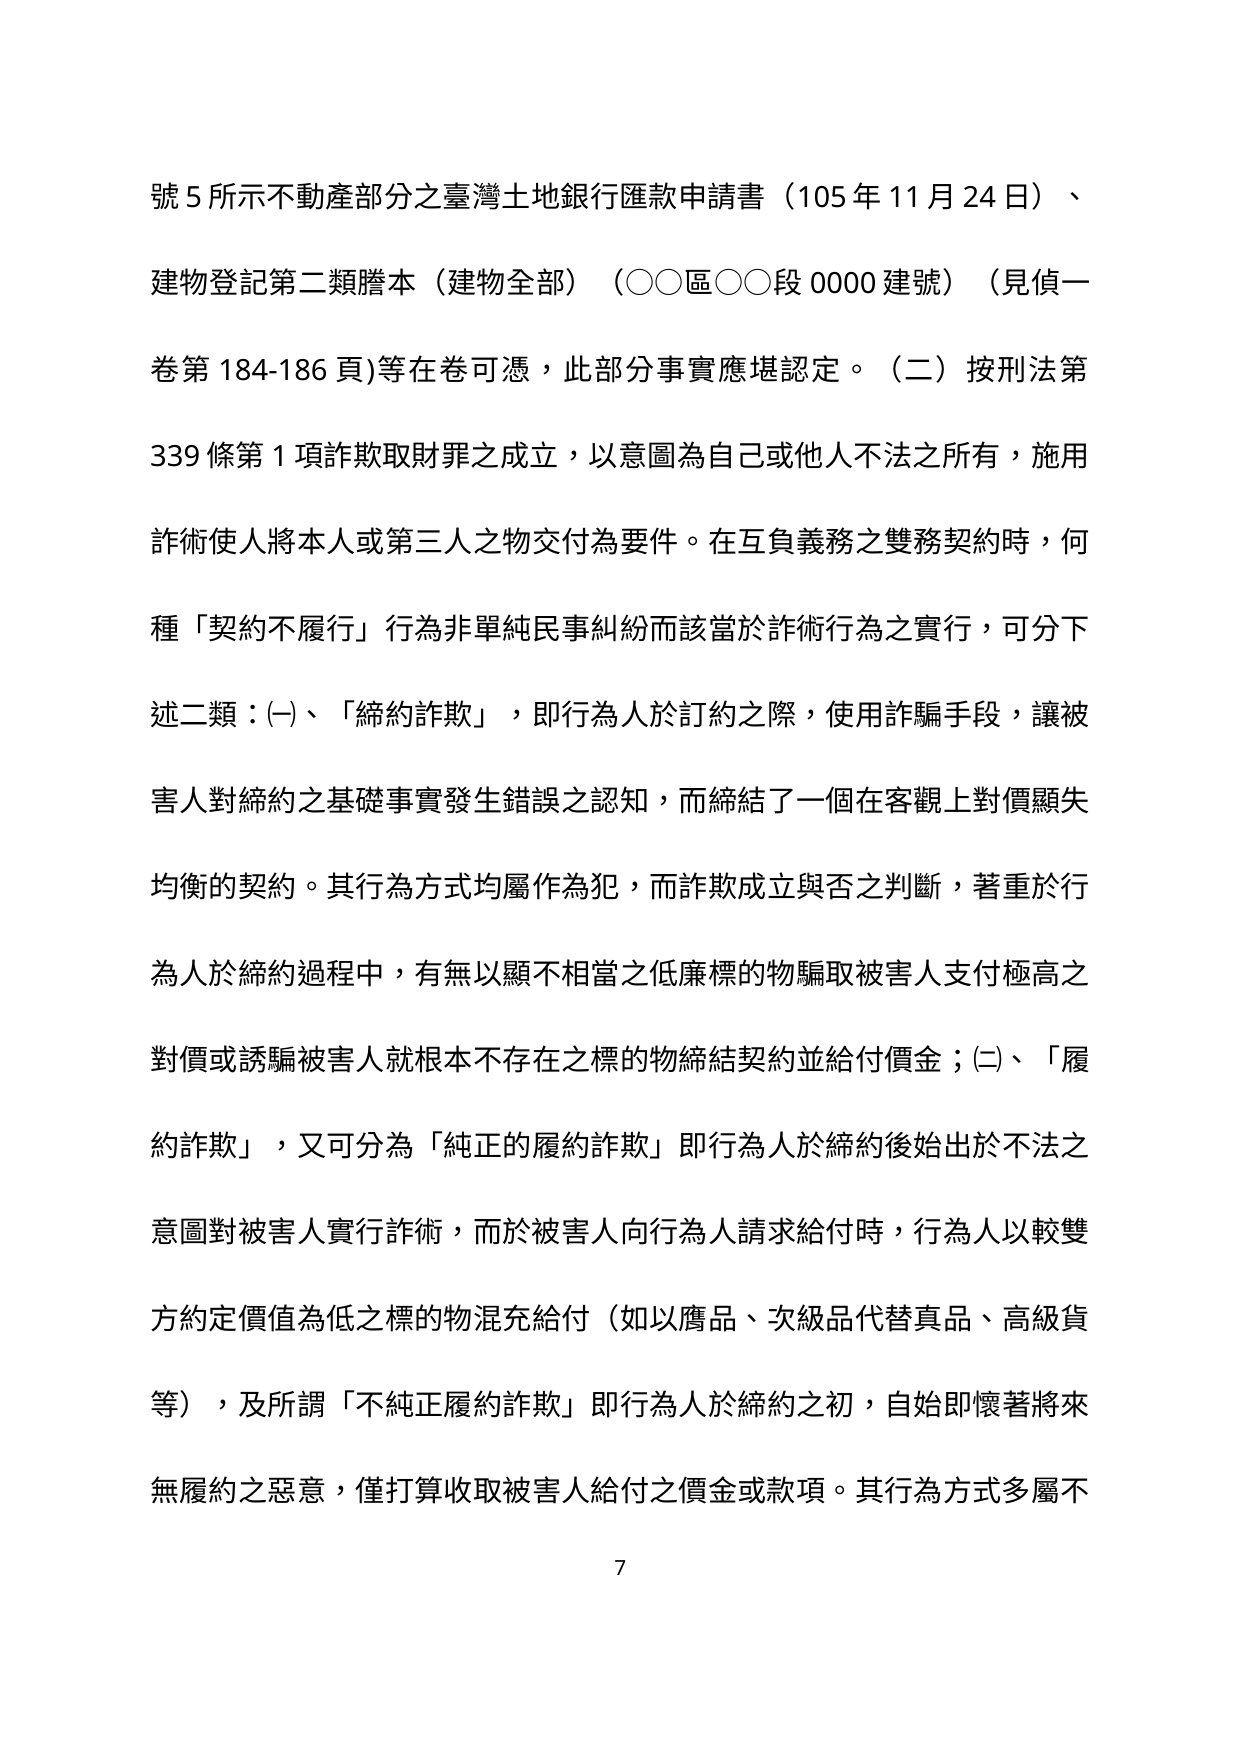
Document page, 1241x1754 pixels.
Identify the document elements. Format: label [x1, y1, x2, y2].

text [150, 158, 1090, 1526]
